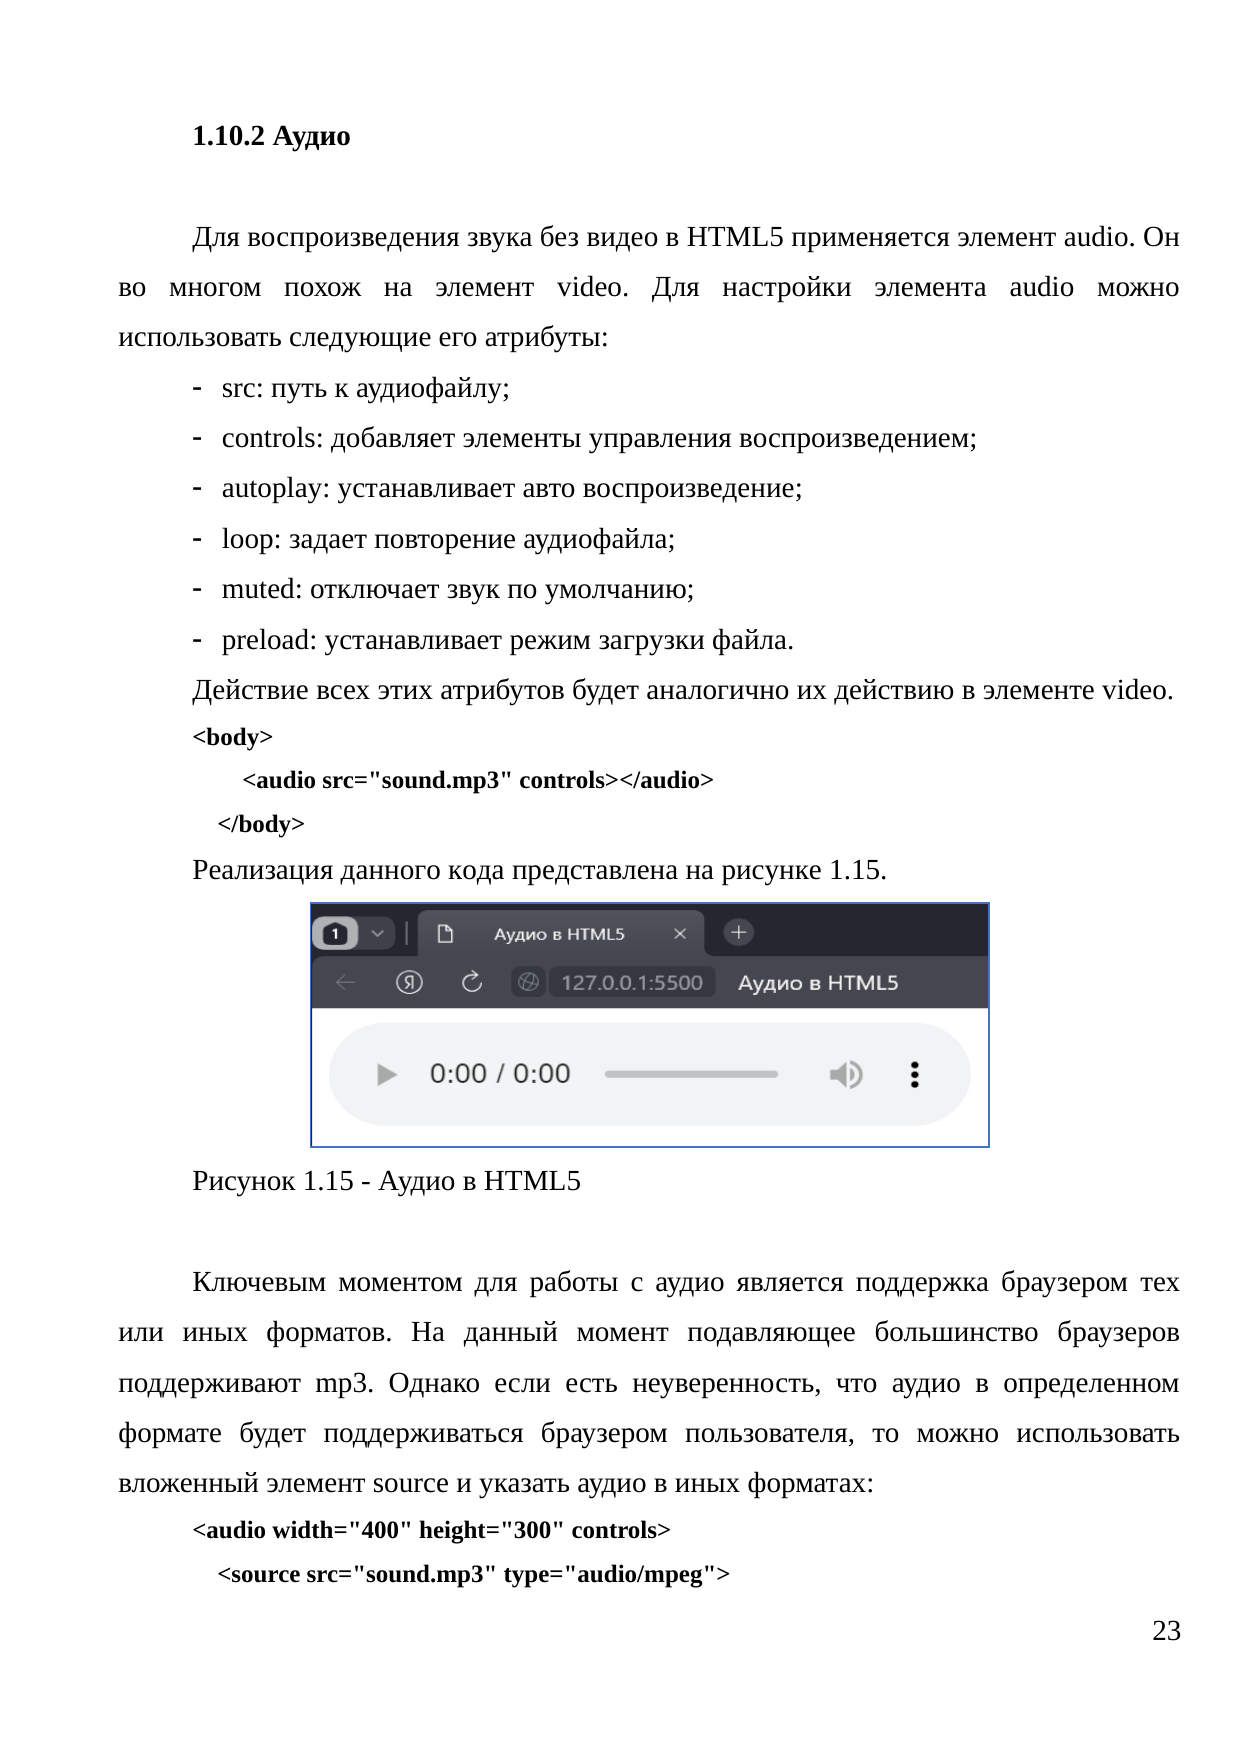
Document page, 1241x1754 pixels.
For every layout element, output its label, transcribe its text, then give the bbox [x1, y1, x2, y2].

text <body> [118, 722, 1181, 751]
list preload: устанавливает режим загрузки файла. [118, 622, 1181, 655]
list controls: добавляет элементы управления воспроизведением; [118, 420, 1181, 454]
list loop: задает повторение аудиофайла; [118, 521, 1181, 554]
text Рисунок 1.15 - Аудио в HTML5 [118, 1163, 1181, 1197]
picture [311, 904, 988, 1146]
text 1.10.2 Аудио [118, 118, 1181, 152]
text <audio src="sound.mp3" controls></audio> [118, 766, 1181, 794]
text </body> [118, 809, 1181, 837]
text <source src="sound.mp3" type="audio/mpeg"> [118, 1559, 1181, 1587]
text Реализация данного кода представлена на рисунке 1.15. [118, 852, 1181, 885]
text Ключевым моментом для работы с аудио является поддержка браузером тех или иных форматов. На данный момент подавляющее большинство браузеров поддерживают mp3. Однако если есть неуверенность, что аудио в определенном формате будет поддерживаться браузером пользователя, то можно использовать вложенный элемент source и указать аудио в иных форматах: [118, 1264, 1181, 1499]
text Для воспроизведения звука без видео в HTML5 применяется элемент audio. Он во многом похож на элемент video. Для настройки элемента audio можно использовать следующие его атрибуты: [118, 219, 1181, 353]
text <audio width="400" height="300" controls> [118, 1516, 1181, 1544]
text Действие всех этих атрибутов будет аналогично их действию в элементе video. [118, 672, 1181, 706]
list muted: отключает звук по умолчанию; [118, 571, 1181, 605]
list src: путь к аудиофайлу; [118, 370, 1181, 403]
list autoplay: устанавливает авто воспроизведение; [118, 471, 1181, 504]
